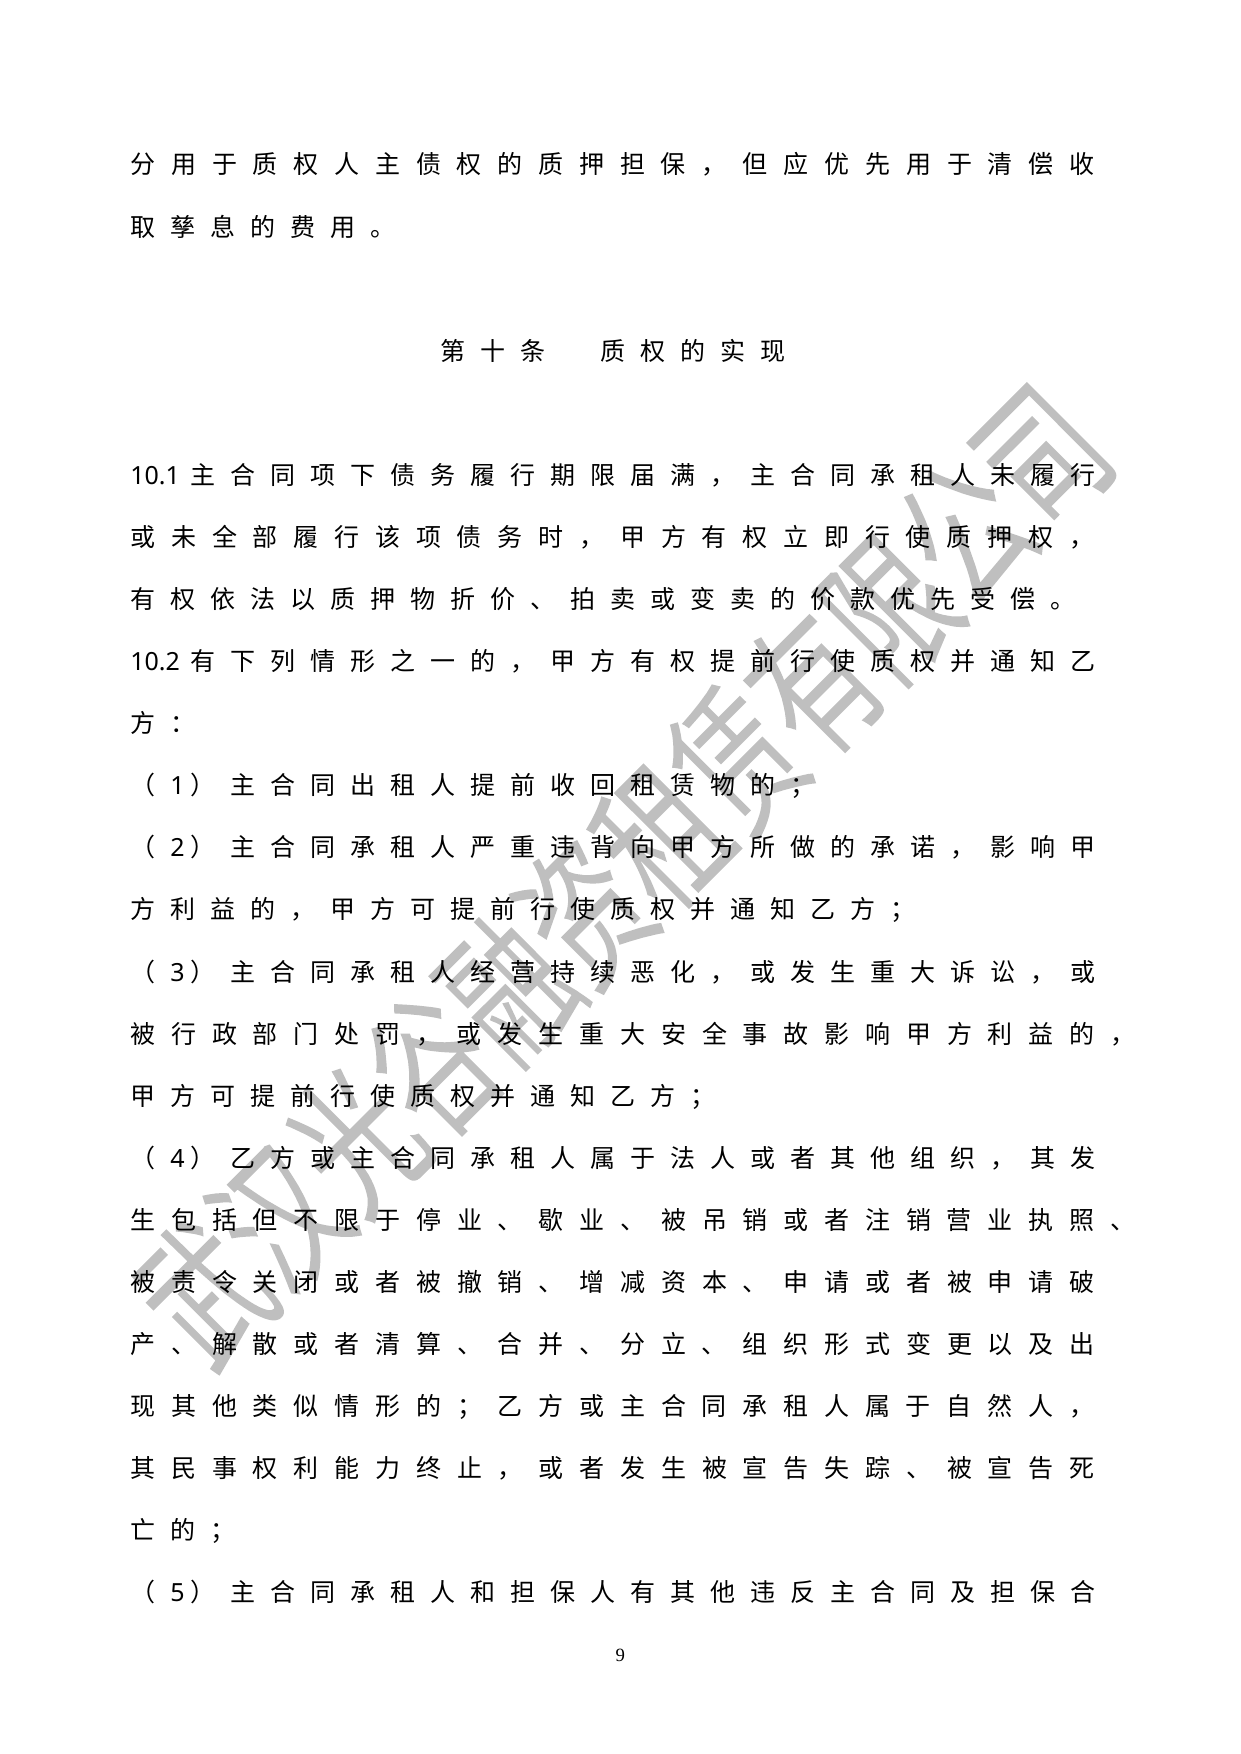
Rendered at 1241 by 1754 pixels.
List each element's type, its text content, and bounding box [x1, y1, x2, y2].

text （2）主合同承租人严重违背向甲方所做的承诺，影响甲方利益的，甲方可提前行使质权并通知乙方； [130, 815, 1110, 939]
text 第十条 质权的实现 [130, 318, 1110, 380]
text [130, 132, 1110, 256]
text 10.2有下列情形之一的，甲方有权提前行使质权并通知乙方： [130, 629, 1110, 753]
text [130, 1560, 1110, 1622]
text （3）主合同承租人经营持续恶化，或发生重大诉讼，或被行政部门处罚，或发生重大安全事故影响甲方利益的，甲方可提前行使质权并通知乙方； [130, 939, 1110, 1125]
text （1）主合同出租人提前收回租赁物的； [130, 753, 1110, 815]
text 10.1主合同项下债务履行期限届满，主合同承租人未履行或未全部履行该项债务时，甲方有权立即行使质押权，有权依法以质押物折价、拍卖或变卖的价款优先受偿。 [130, 442, 1110, 629]
text （4）乙方或主合同承租人属于法人或者其他组织，其发生包括但不限于停业、歇业、被吊销或者注销营业执照、被责令关闭或者被撤销、增减资本、申请或者被申请破产、解散或者清算、合并、分立、组织形式变更以及出现其他类似情形的；乙方或主合同承租人属于自然人，其民事权利能力终止，或者发生被宣告失踪、被宣告死亡的； [130, 1125, 1110, 1560]
